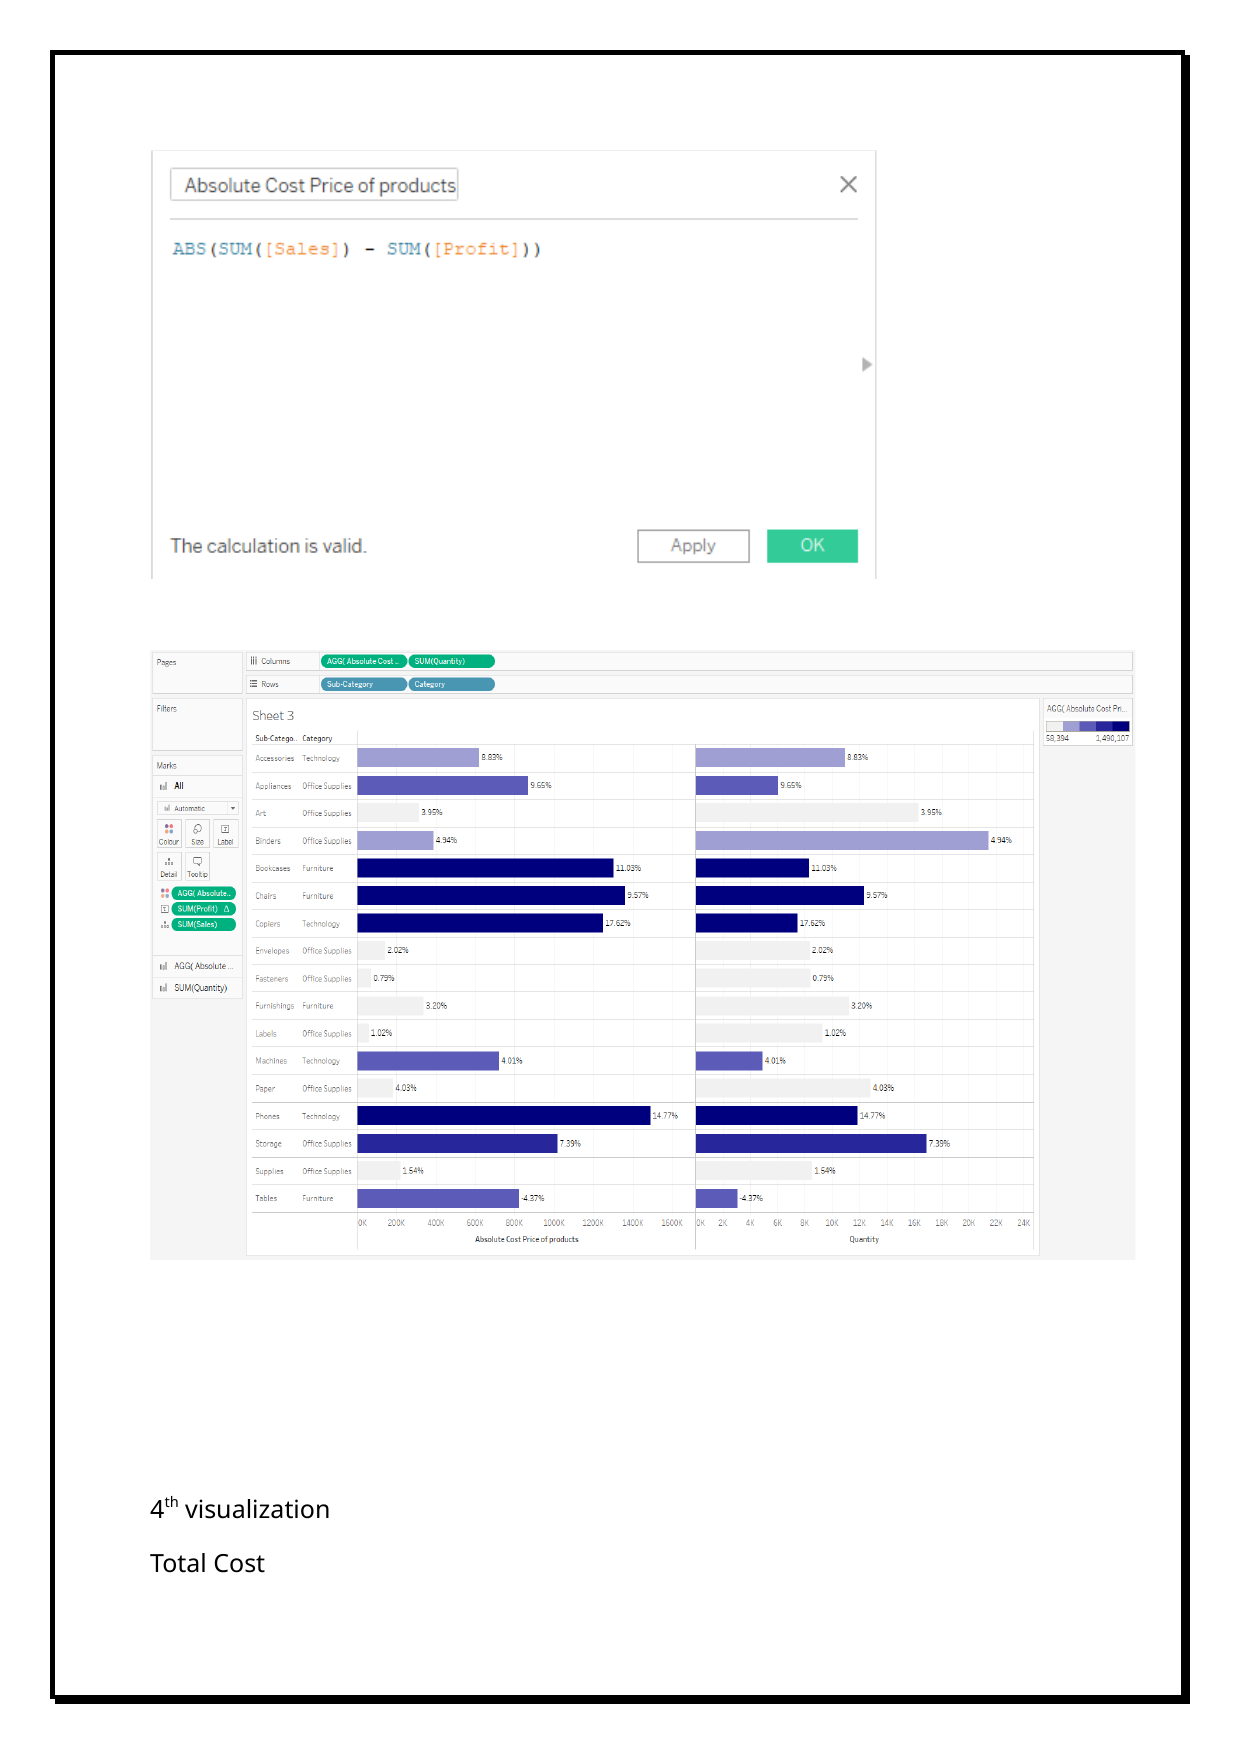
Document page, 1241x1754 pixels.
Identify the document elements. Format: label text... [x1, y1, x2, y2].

picture [150, 650, 1136, 1260]
text 4th visualization [150, 1492, 1086, 1526]
picture [150, 150, 877, 579]
text Total Cost [150, 1545, 1086, 1579]
